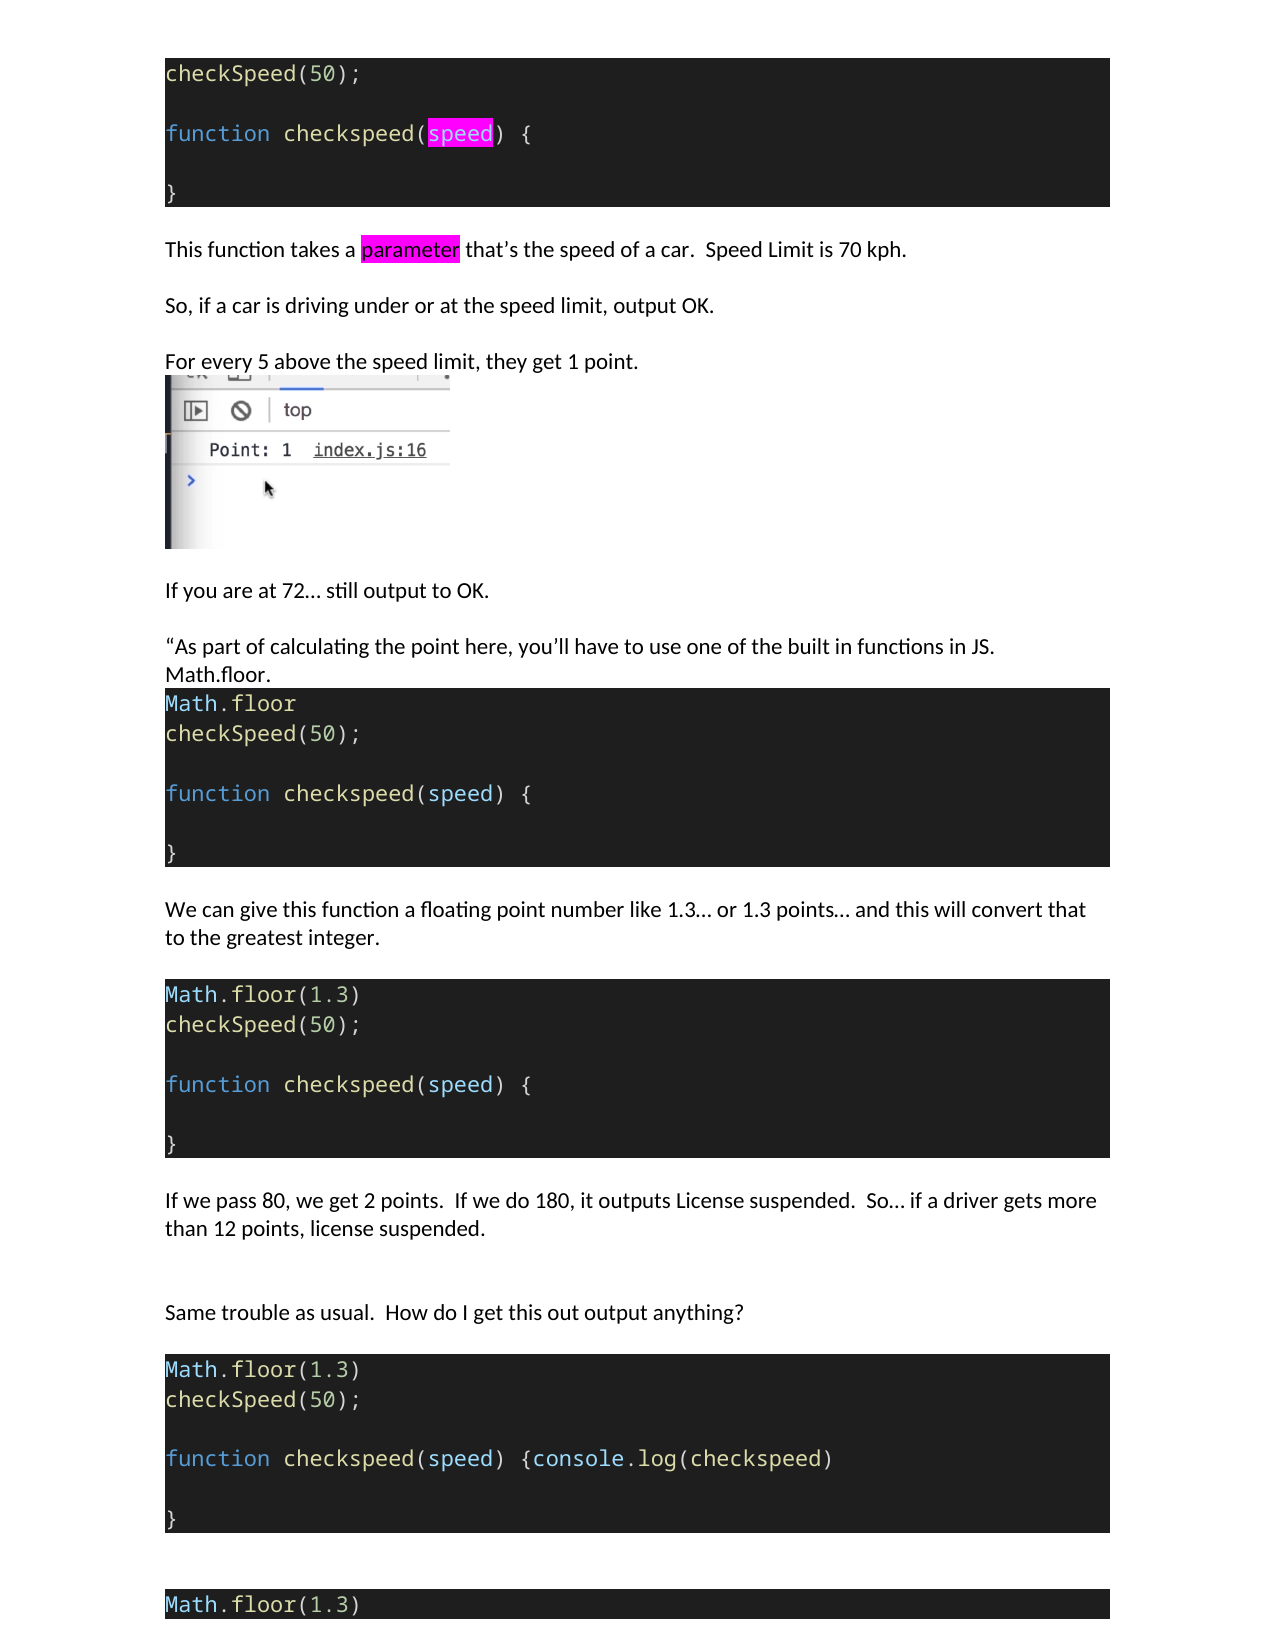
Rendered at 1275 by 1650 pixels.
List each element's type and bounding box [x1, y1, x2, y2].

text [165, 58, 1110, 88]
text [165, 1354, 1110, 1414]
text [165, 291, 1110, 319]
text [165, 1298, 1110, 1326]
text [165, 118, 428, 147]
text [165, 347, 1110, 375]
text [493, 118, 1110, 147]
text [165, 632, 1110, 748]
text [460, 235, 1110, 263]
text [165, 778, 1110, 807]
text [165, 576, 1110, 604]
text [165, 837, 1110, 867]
picture [165, 375, 450, 549]
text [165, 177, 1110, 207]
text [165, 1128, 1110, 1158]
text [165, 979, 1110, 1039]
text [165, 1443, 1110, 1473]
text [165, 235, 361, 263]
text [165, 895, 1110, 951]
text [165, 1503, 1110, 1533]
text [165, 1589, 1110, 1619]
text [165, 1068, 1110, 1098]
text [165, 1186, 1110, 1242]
